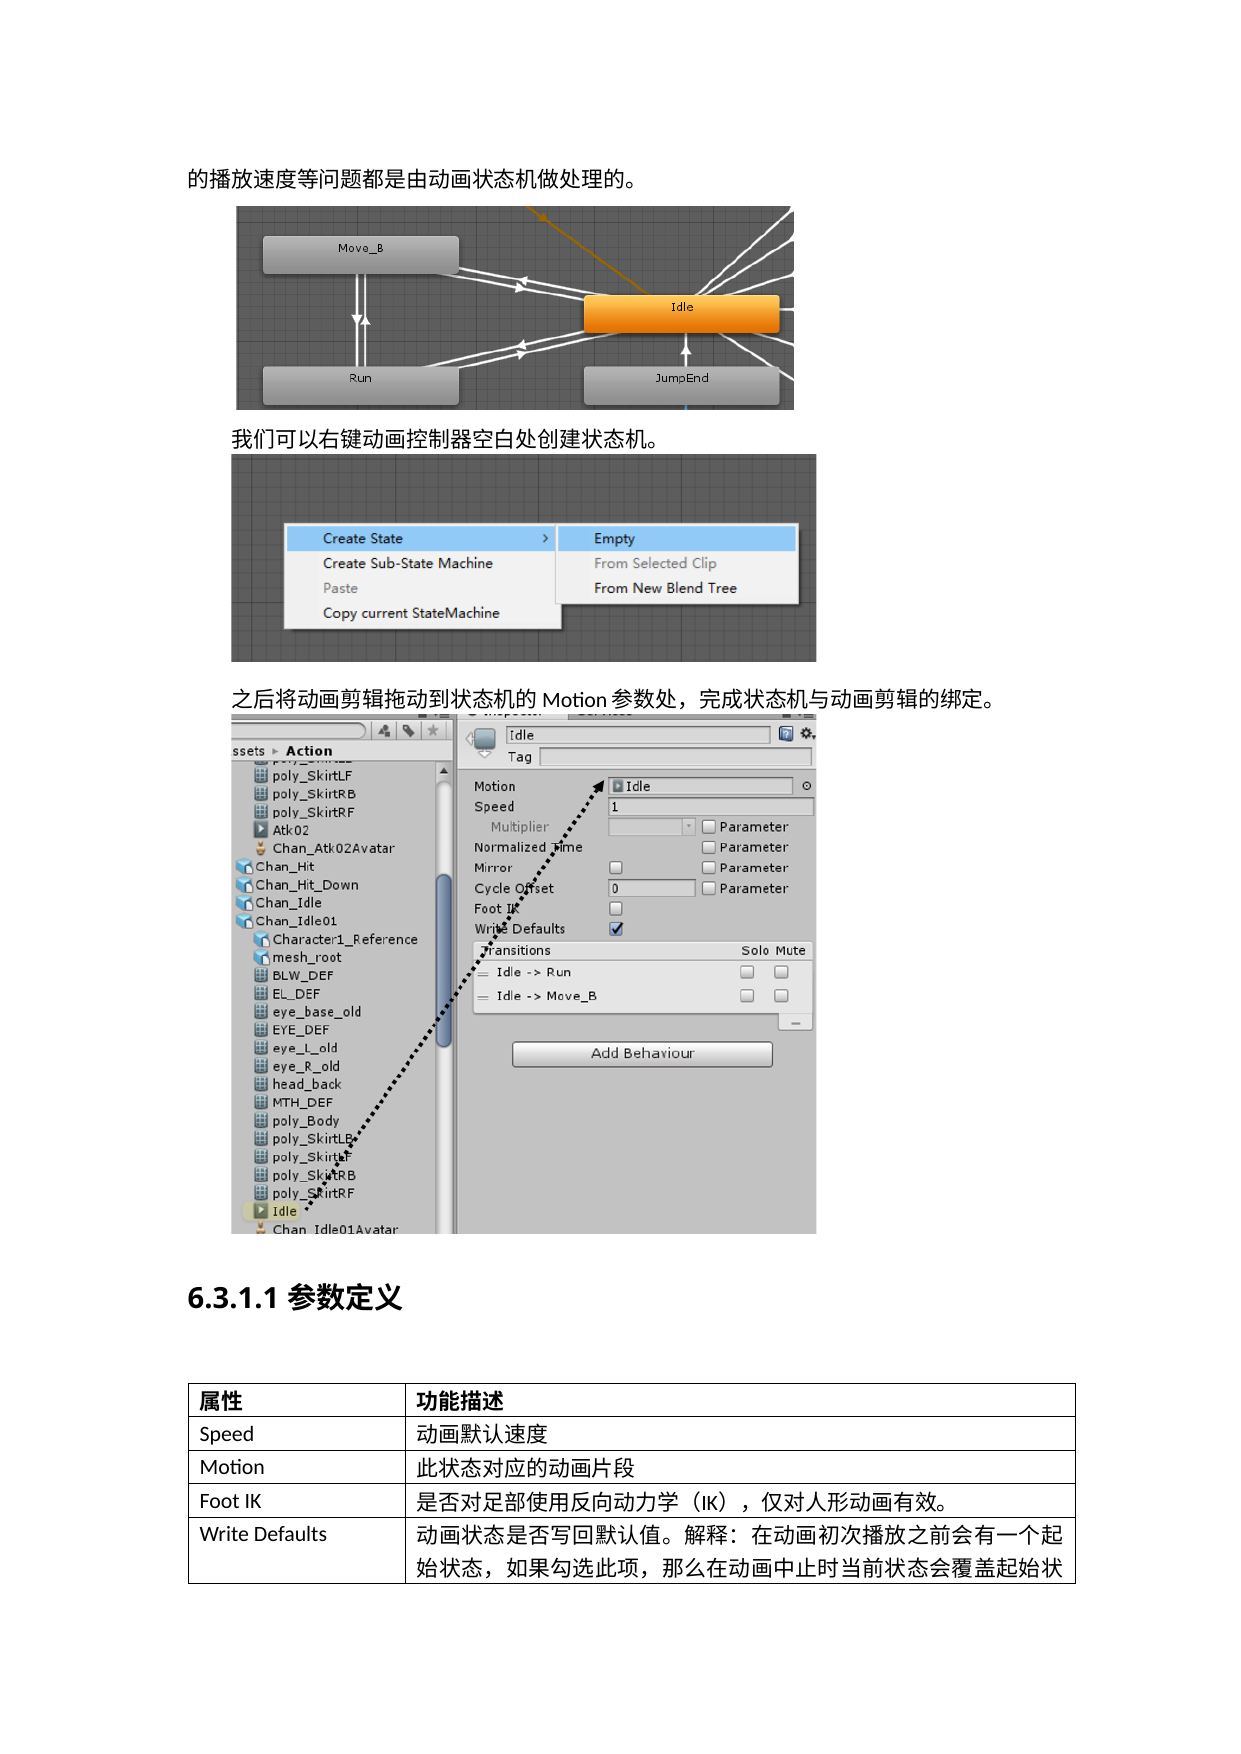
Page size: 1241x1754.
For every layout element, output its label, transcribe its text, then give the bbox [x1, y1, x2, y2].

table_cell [406, 1518, 1075, 1583]
text 我们可以右键动画控制器空白处创建状态机。 [187, 422, 1053, 454]
picture [231, 454, 817, 662]
table_cell Write Defaults [189, 1518, 405, 1583]
subtitle 参数定义 [187, 1264, 1053, 1329]
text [187, 162, 1053, 194]
table_cell Motion [189, 1451, 405, 1483]
table_header 属性 [189, 1384, 405, 1416]
picture [231, 714, 817, 1234]
table_header 功能描述 [406, 1384, 1075, 1416]
table_cell Foot IK [189, 1484, 405, 1517]
table_cell 此状态对应的动画片段 [406, 1451, 1075, 1483]
table_cell 动画默认速度 [406, 1417, 1075, 1449]
table_cell 是否对足部使用反向动力学（IK），仅对人形动画有效。 [406, 1484, 1075, 1517]
table_cell Speed [189, 1417, 405, 1449]
picture [236, 206, 794, 410]
text 之后将动画剪辑拖动到状态机的Motion参数处，完成状态机与动画剪辑的绑定。 [187, 682, 1053, 714]
